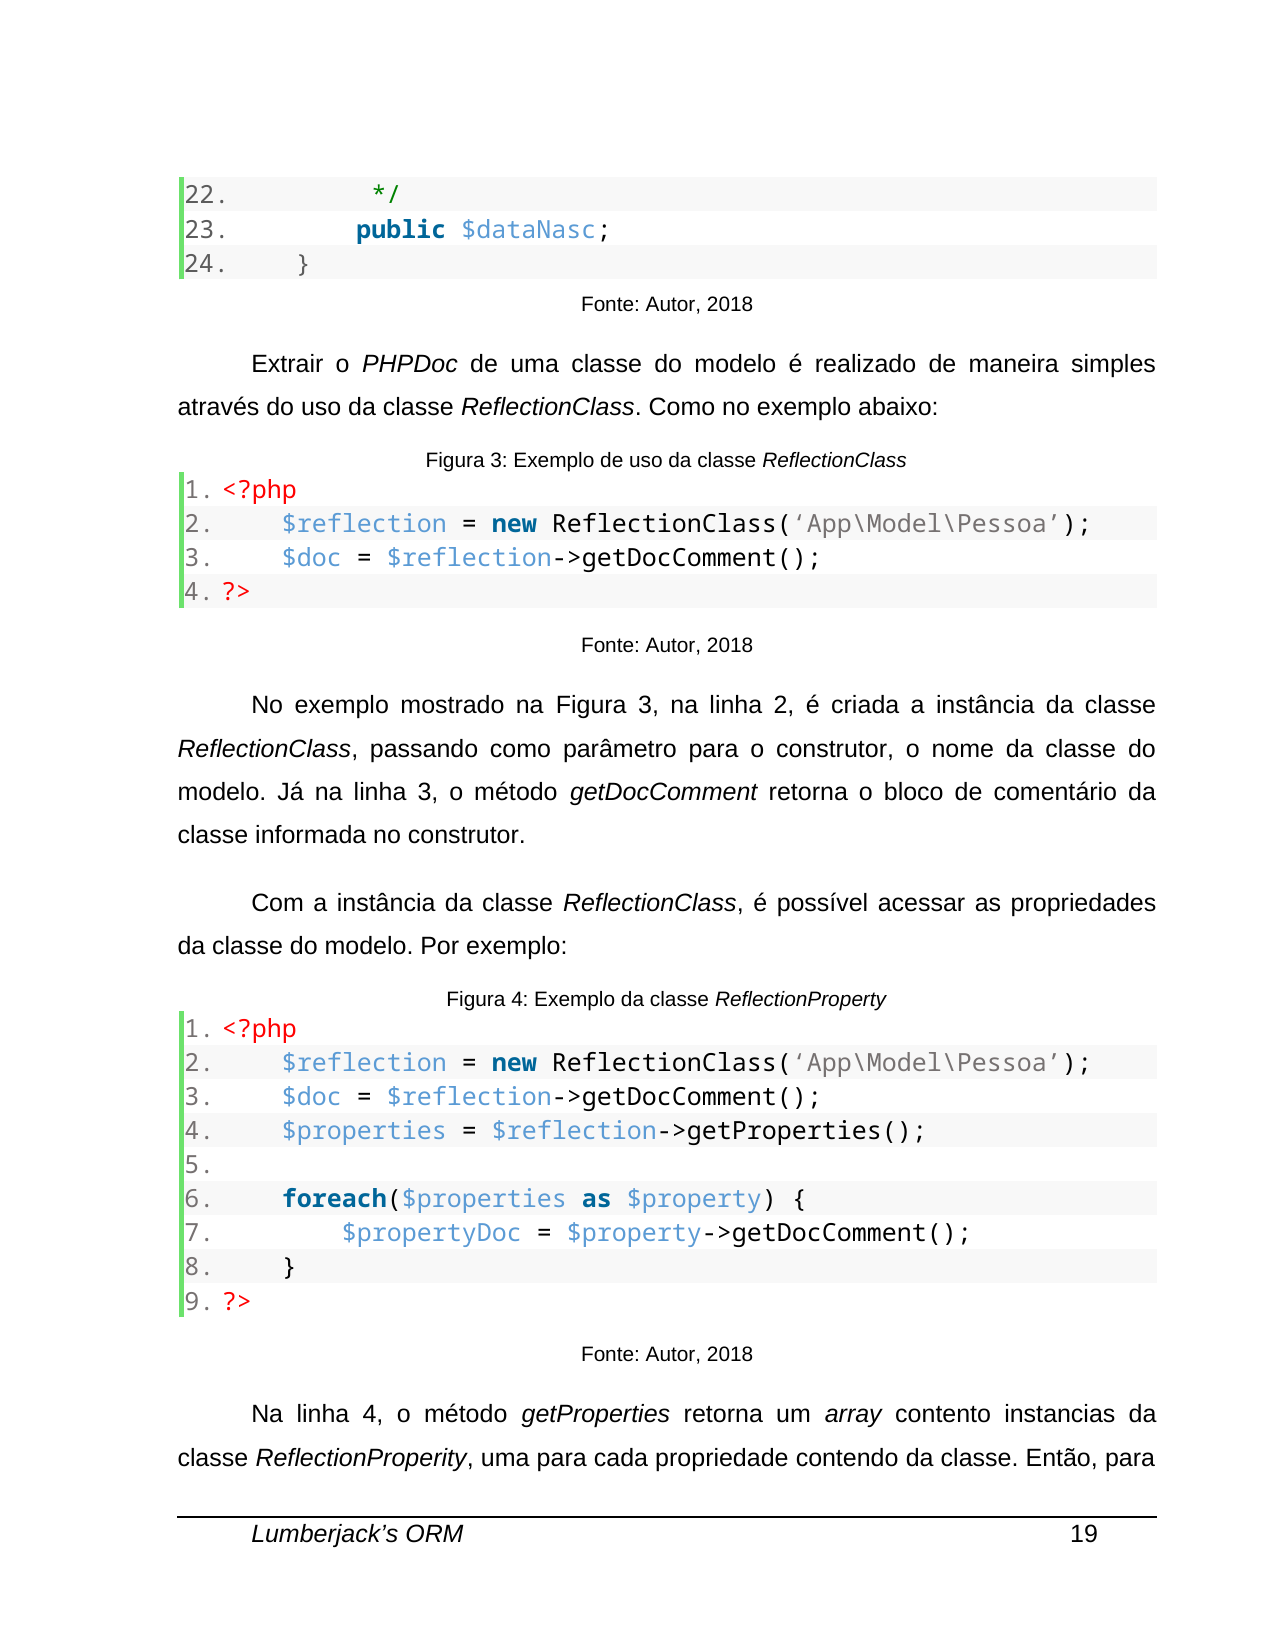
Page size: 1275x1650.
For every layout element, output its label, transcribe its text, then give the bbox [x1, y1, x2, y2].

text No exemplo mostrado na Figura 3, na linha 2, é criada a instância da classe ReflectionClass, passando como parâmetro para o construtor, o nome da classe do modelo. Já na linha 3, o método getDocComment retorna o bloco de comentário da classe informada no construtor. [177, 690, 1157, 848]
list ?> [184, 1283, 1157, 1317]
list } [184, 1249, 1157, 1283]
list <?php [184, 472, 1157, 506]
list ?> [184, 574, 1157, 608]
list } [184, 245, 1157, 279]
list foreach($properties as $property) { [184, 1181, 1157, 1215]
list $doc = $reflection->getDocComment(); [184, 1079, 1157, 1113]
list $properties = $reflection->getProperties(); [184, 1113, 1157, 1147]
text Figura 3: Exemplo de uso da classe ReflectionClass [177, 448, 1157, 472]
text Fonte: Autor, 2018 [177, 1342, 1157, 1366]
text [177, 1399, 1157, 1471]
list public $dataNasc; [184, 211, 1157, 245]
list $propertyDoc = $property->getDocComment(); [184, 1215, 1157, 1249]
list $reflection = new ReflectionClass(‘App\Model\Pessoa’); [184, 1045, 1157, 1079]
text Fonte: Autor, 2018 [177, 292, 1157, 316]
list <?php [184, 1011, 1157, 1045]
text Extrair o PHPDoc de uma classe do modelo é realizado de maneira simples através do uso da classe ReflectionClass. Como no exemplo abaixo: [177, 349, 1157, 421]
list $reflection = new ReflectionClass(‘App\Model\Pessoa’); [184, 506, 1157, 540]
text Fonte: Autor, 2018 [177, 633, 1157, 657]
list $doc = $reflection->getDocComment(); [184, 540, 1157, 574]
text Figura 4: Exemplo da classe ReflectionProperty [177, 987, 1157, 1011]
text Com a instância da classe ReflectionClass, é possível acessar as propriedades da classe do modelo. Por exemplo: [177, 888, 1157, 960]
list */ [184, 177, 1157, 211]
